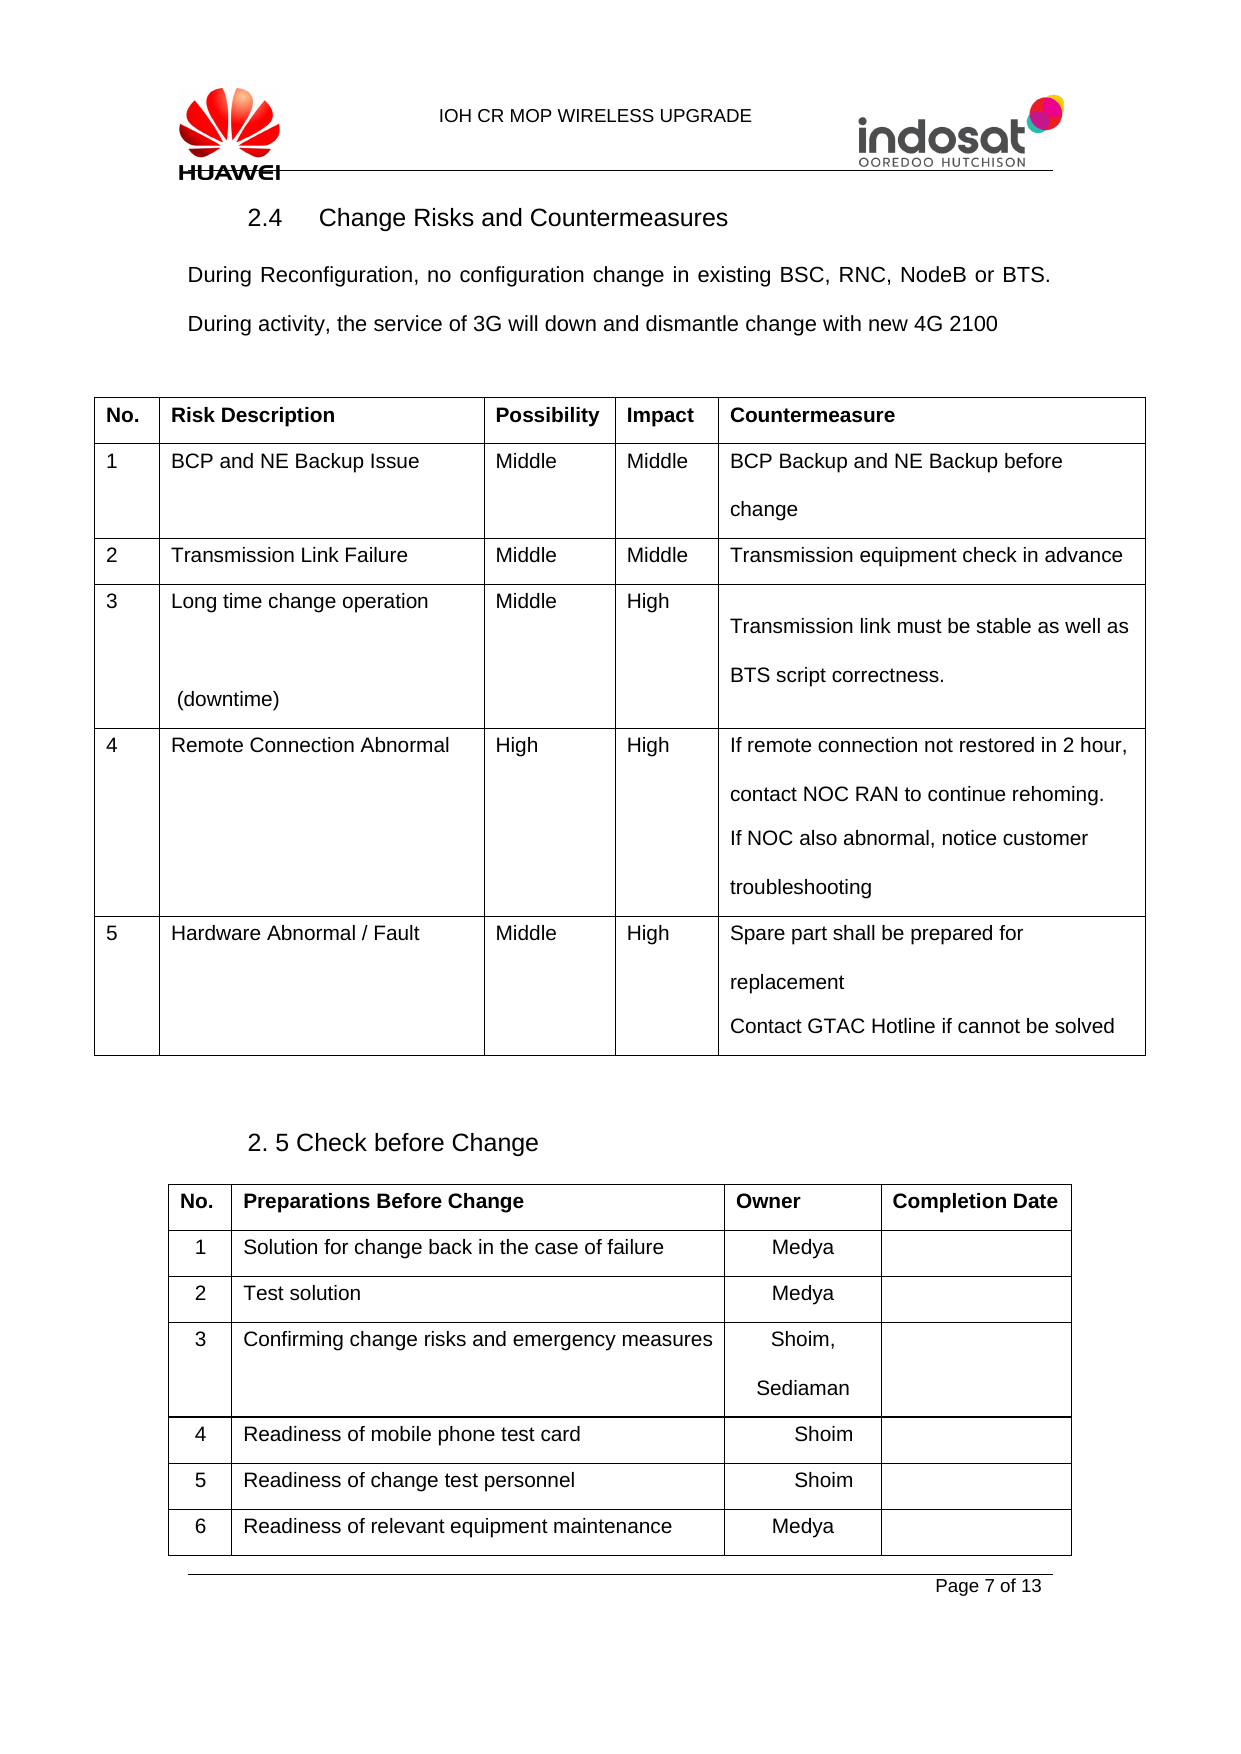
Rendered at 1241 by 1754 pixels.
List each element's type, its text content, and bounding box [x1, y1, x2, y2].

table_cell 2 [95, 539, 159, 584]
table_cell [882, 1231, 1071, 1276]
table_cell 5 [95, 917, 159, 1055]
table_cell High [616, 585, 718, 727]
table_cell Readiness of mobile phone test card [232, 1418, 724, 1462]
table_cell Readiness of change test personnel [232, 1464, 724, 1508]
table_cell Transmission Link Failure [160, 539, 484, 584]
table_cell Medya [725, 1510, 881, 1554]
table_cell Readiness of relevant equipment maintenance personnel [232, 1510, 724, 1554]
table_cell Test solution [232, 1277, 724, 1322]
table_cell Middle [616, 444, 718, 538]
table_cell [882, 1277, 1071, 1322]
table_cell Long time change operation (downtime) [160, 585, 484, 727]
table_cell 5 [169, 1464, 231, 1508]
table_cell Transmission equipment check in advance [719, 539, 1145, 584]
table_cell Middle [485, 585, 615, 727]
table_header No. [95, 398, 159, 443]
table_cell High [485, 729, 615, 916]
table_cell Medya [725, 1231, 881, 1276]
table_cell Confirming change risks and emergency measures [232, 1323, 724, 1416]
table_cell 6 [169, 1510, 231, 1554]
subtitle 2. 5 Check before Change [247, 1126, 1053, 1158]
table_cell High [616, 917, 718, 1055]
table_cell BCP Backup and NE Backup before change [719, 444, 1145, 538]
table_cell Shoim [725, 1464, 881, 1508]
table_cell Medya [725, 1277, 881, 1322]
table_cell [882, 1323, 1071, 1416]
table_cell [882, 1510, 1071, 1554]
table_cell Middle [485, 444, 615, 538]
picture [825, 88, 1065, 176]
table_cell If remote connection not restored in 2 hour, contact NOC RAN to continue rehoming. If NOC also abnormal, notice customer troubleshooting [719, 729, 1145, 916]
table_header Possibility [485, 398, 615, 443]
table_header Countermeasure [719, 398, 1145, 443]
table_cell 2 [169, 1277, 231, 1322]
text During Reconfiguration, no configuration change in existing BSC, RNC, NodeB or BTS. During activity, the service of 3G will down and dismantle change with new 4G 2100 [187, 258, 1053, 339]
table_header No. [169, 1185, 231, 1229]
table_cell 4 [95, 729, 159, 916]
table_cell Shoim, Sediaman [725, 1323, 881, 1416]
table_header Preparations Before Change [232, 1185, 724, 1229]
table_cell 3 [95, 585, 159, 727]
table_cell Middle [485, 917, 615, 1055]
table_cell 4 [169, 1418, 231, 1462]
table_cell Transmission link must be stable as well as BTS script correctness. [719, 585, 1145, 727]
table_cell 3 [169, 1323, 231, 1416]
subtitle Change Risks and Countermeasures [247, 201, 1053, 233]
table_cell Middle [616, 539, 718, 584]
picture [179, 88, 280, 180]
table_header Owner [725, 1185, 881, 1229]
table_header Risk Description [160, 398, 484, 443]
table_cell Remote Connection Abnormal [160, 729, 484, 916]
table_cell Middle [485, 539, 615, 584]
table_cell Hardware Abnormal / Fault [160, 917, 484, 1055]
table_header Completion Date [882, 1185, 1071, 1229]
table_cell BCP and NE Backup Issue [160, 444, 484, 538]
table_cell Shoim [725, 1418, 881, 1462]
table_cell Spare part shall be prepared for replacement Contact GTAC Hotline if cannot be solved [719, 917, 1145, 1055]
table_cell [882, 1418, 1071, 1462]
table_cell Solution for change back in the case of failure [232, 1231, 724, 1276]
table_cell [882, 1464, 1071, 1508]
table_cell High [616, 729, 718, 916]
table_header Impact [616, 398, 718, 443]
table_cell 1 [95, 444, 159, 538]
table_cell 1 [169, 1231, 231, 1276]
